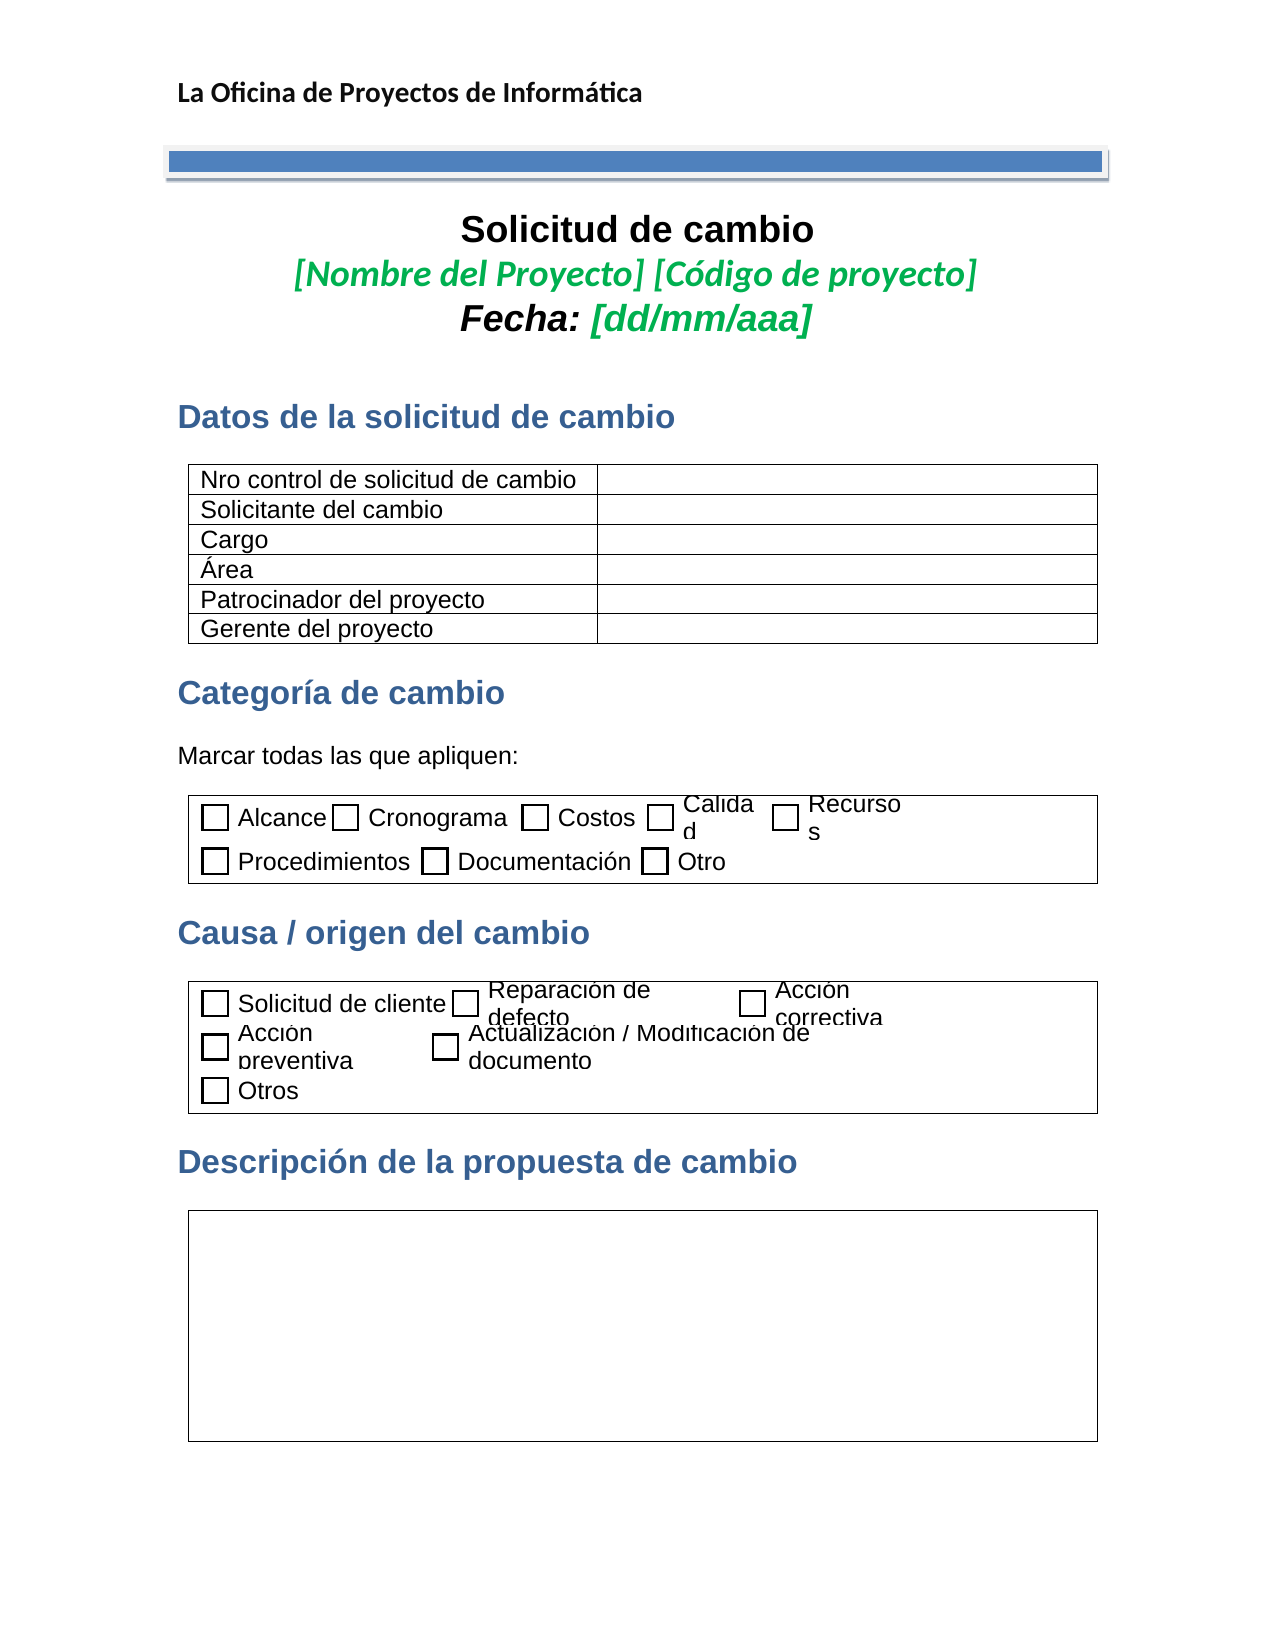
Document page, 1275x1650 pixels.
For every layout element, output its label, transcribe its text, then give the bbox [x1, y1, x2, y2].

table_header [598, 465, 1097, 494]
table_cell Cargo [189, 525, 597, 554]
table_cell [598, 495, 1097, 524]
table_cell [598, 555, 1097, 583]
table_cell [598, 525, 1097, 554]
subtitle Causa / origen del cambio [177, 913, 1098, 952]
table_cell [598, 614, 1097, 643]
text Fecha: [dd/mm/aaa] [177, 296, 1098, 339]
text Marcar todas las que apliquen: [177, 741, 1098, 770]
subtitle Datos de la solicitud de cambio [177, 397, 1098, 435]
table_header [753, 796, 1097, 883]
table_header [189, 1211, 1097, 1441]
table_header [189, 982, 200, 1112]
subtitle Categoría de cambio [177, 673, 1098, 712]
table_header [189, 796, 200, 883]
table_cell Solicitante del cambio [189, 495, 597, 524]
subtitle Descripción de la propuesta de cambio [177, 1143, 1098, 1181]
table_header Nro control de solicitud de cambio [189, 465, 597, 494]
text Solicitud de cambio [177, 207, 1098, 250]
text [Nombre del Proyecto] [Código de proyecto] [177, 250, 1098, 296]
table_cell Área [189, 555, 597, 583]
table_cell [598, 585, 1097, 613]
table_header [431, 982, 1097, 1112]
table_cell Patrocinador del proyecto [189, 585, 597, 613]
table_cell Gerente del proyecto [189, 614, 597, 643]
